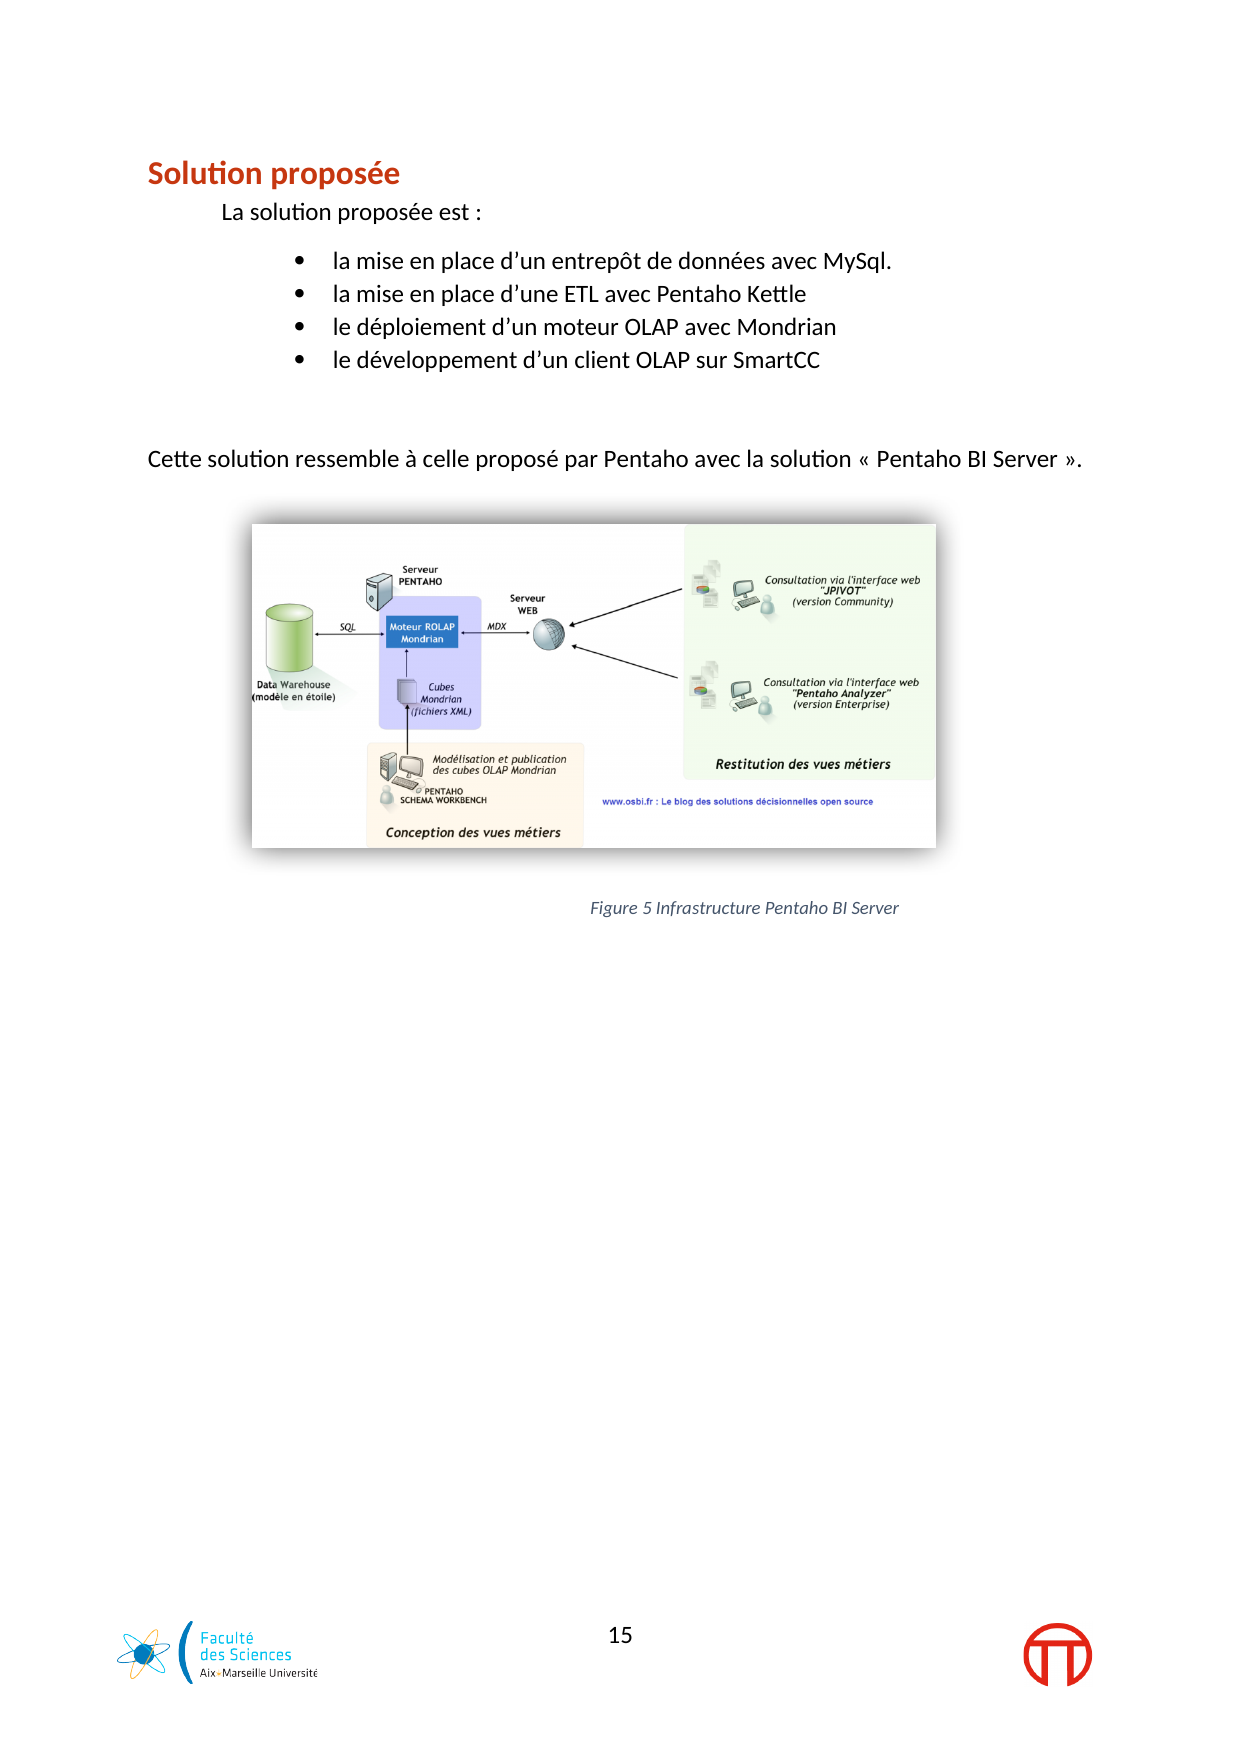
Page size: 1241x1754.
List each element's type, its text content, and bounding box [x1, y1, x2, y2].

list la mise en place d’un entrepôt de données avec MySql. [295, 245, 1092, 276]
list la mise en place d’une ETL avec Pentaho Kettle [295, 278, 1092, 309]
text La solution proposée est : [148, 196, 1092, 226]
subtitle Solution proposée [148, 152, 1092, 193]
list le déploiement d’un moteur OLAP avec Mondrian [295, 311, 1092, 342]
list le développement d’un client OLAP sur SmartCC [295, 344, 1092, 375]
picture [116, 1621, 318, 1684]
picture [1023, 1621, 1093, 1687]
text Cette solution ressemble à celle proposé par Pentaho avec la solution « Pentaho BI Server ». [148, 443, 1092, 474]
text Figure 5 Infrastructure Pentaho BI Server [516, 896, 1092, 919]
picture [252, 524, 936, 848]
